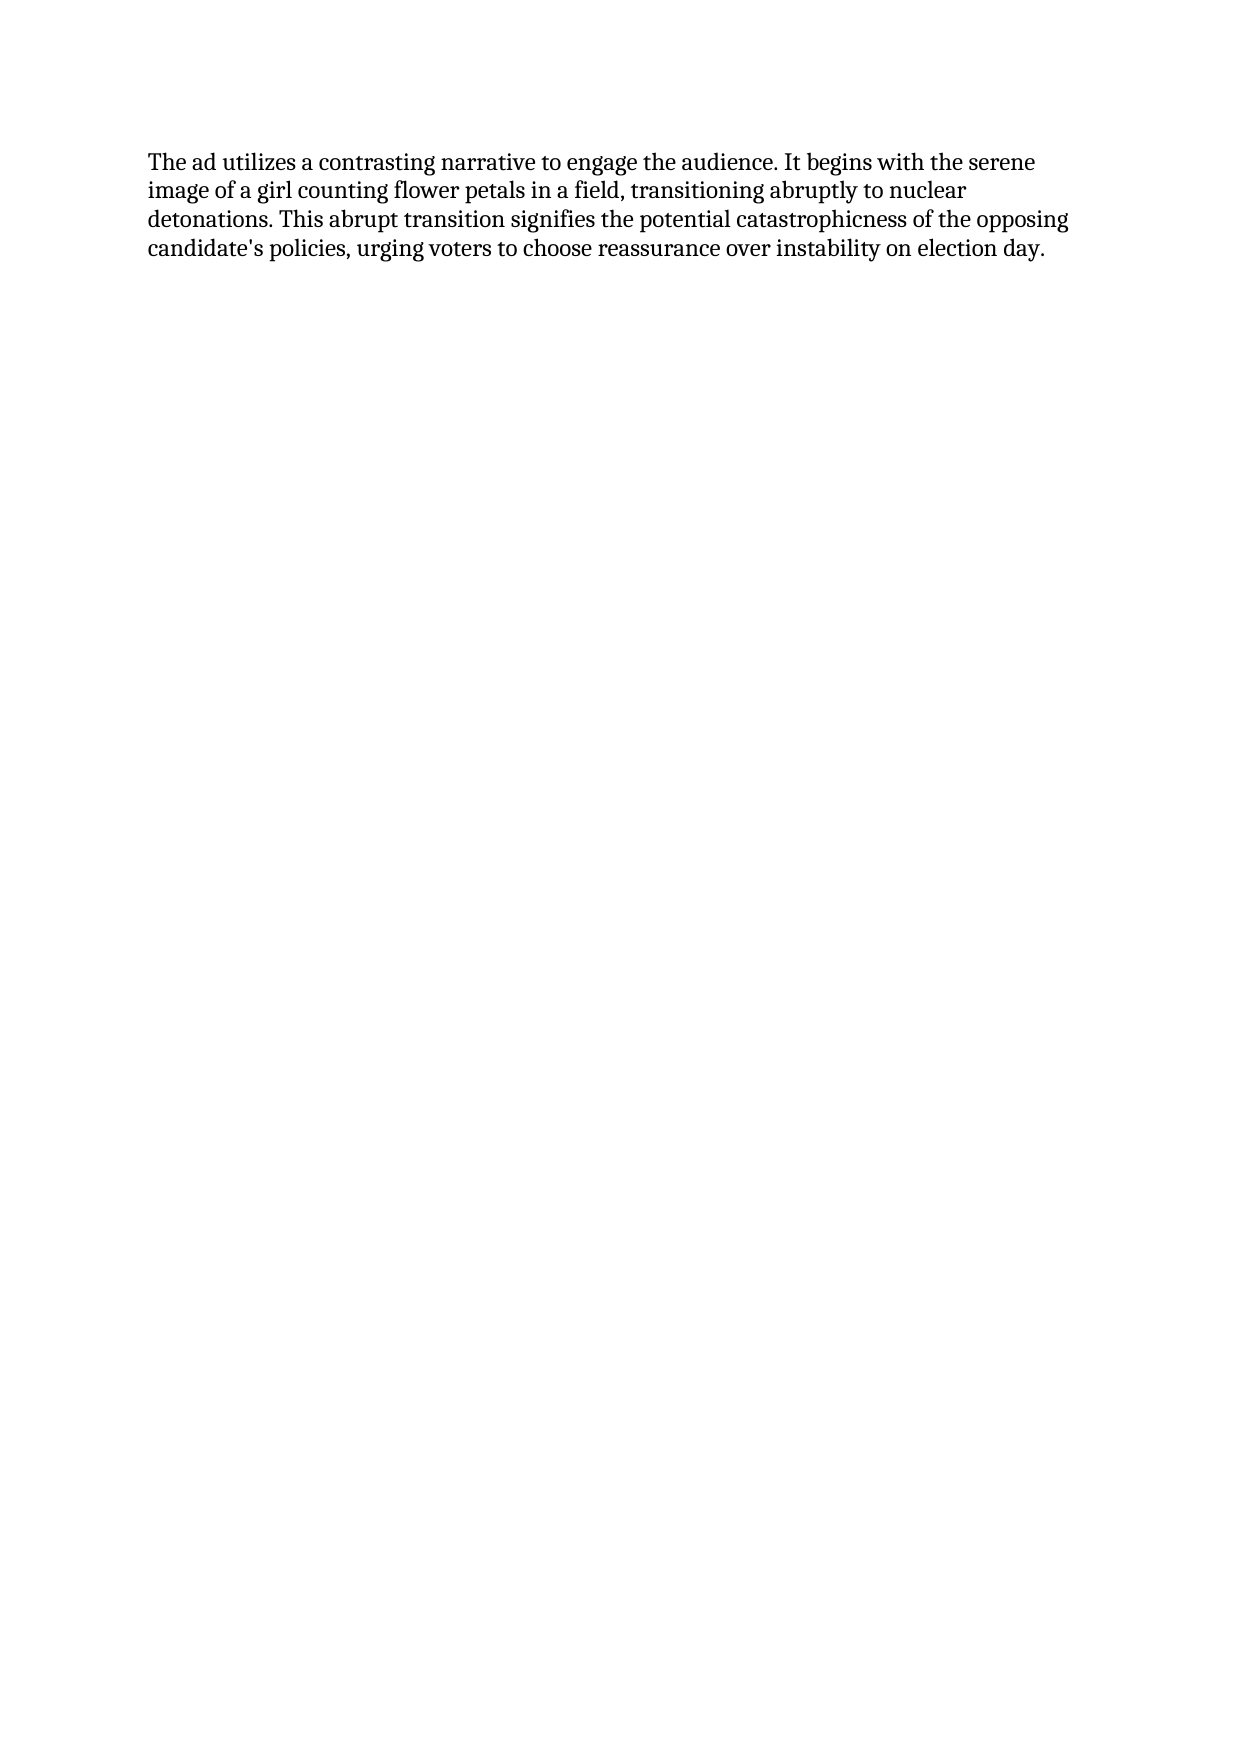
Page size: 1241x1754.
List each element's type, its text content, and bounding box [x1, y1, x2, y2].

text The ad utilizes a contrasting narrative to engage the audience. It begins with the serene image of a girl counting flower petals in a field, transitioning abruptly to nuclear detonations. This abrupt transition signifies the potential catastrophicness of the opposing candidate's policies, urging voters to choose reassurance over instability on election day. [148, 148, 1093, 263]
